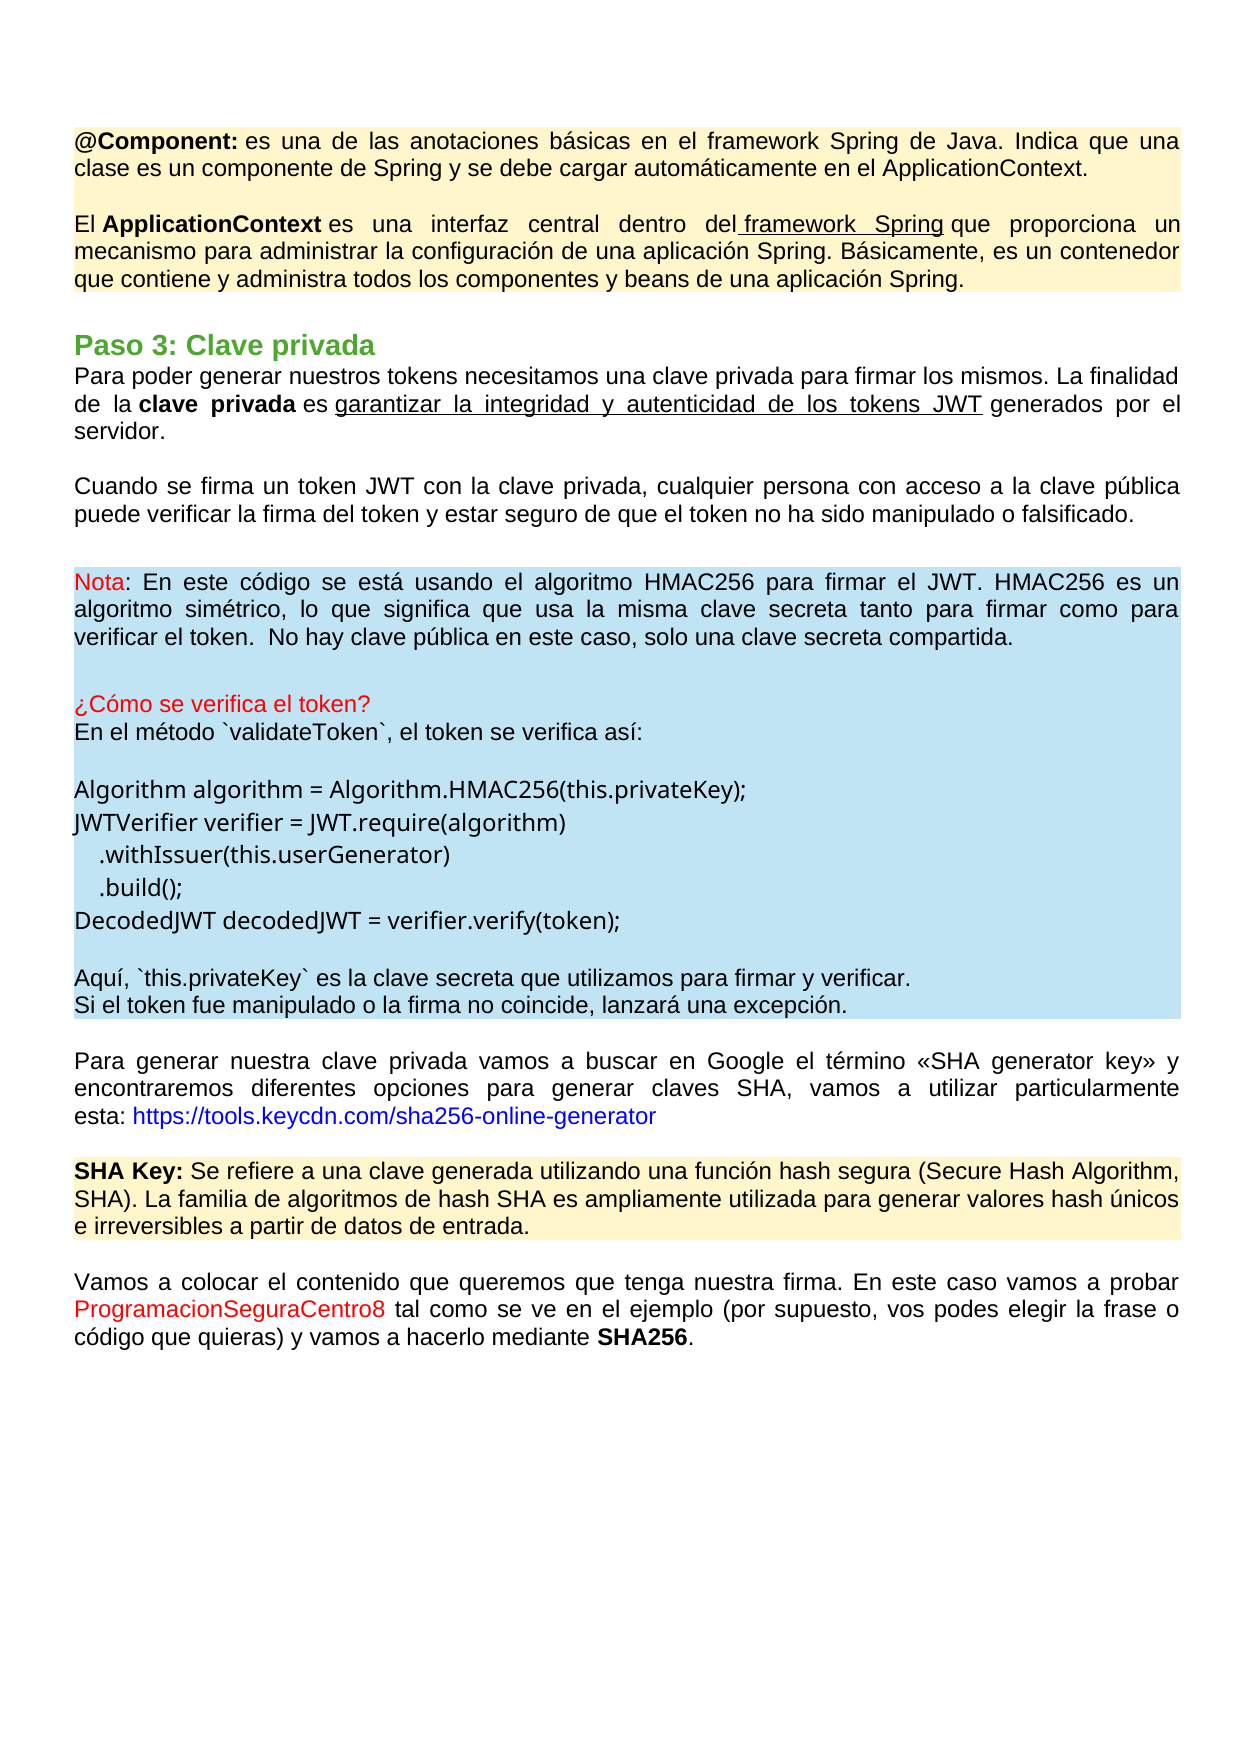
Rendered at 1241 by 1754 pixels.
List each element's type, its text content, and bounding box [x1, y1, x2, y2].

text Vamos a colocar el contenido que queremos que tenga nuestra firma. En este caso vamos a probar ProgramacionSeguraCentro8 tal como se ve en el ejemplo (por supuesto, vos podes elegir la frase o código que quieras) y vamos a hacerlo mediante SHA256. [74, 1267, 1181, 1350]
text JWTVerifier verifier = JWT.require(algorithm) [74, 806, 1181, 838]
text @Component: es una de las anotaciones básicas en el framework Spring de Java. Indica que una clase es un componente de Spring y se debe cargar automáticamente en el ApplicationContext. [74, 127, 1181, 182]
text Algorithm algorithm = Algorithm.HMAC256(this.privateKey); [74, 773, 1181, 806]
text Si el token fue manipulado o la firma no coincide, lanzará una excepción. [74, 991, 1181, 1019]
text .build(); [74, 871, 1181, 903]
text Aquí, `this.privateKey` es la clave secreta que utilizamos para firmar y verificar. [74, 964, 1181, 991]
text En el método `validateToken`, el token se verifica así: [74, 718, 1181, 746]
text Para generar nuestra clave privada vamos a buscar en Google el término «SHA generator key» y encontraremos diferentes opciones para generar claves SHA, vamos a utilizar particularmente esta: https://tools.keycdn.com/sha256-online-generator [74, 1047, 1181, 1129]
text Para poder generar nuestros tokens necesitamos una clave privada para firmar los mismos. La finalidad de la clave privada es garantizar la integridad y autenticidad de los tokens JWT generados por el servidor. [74, 362, 1181, 445]
text DecodedJWT decodedJWT = verifier.verify(token); [74, 903, 1181, 936]
text El ApplicationContext es una interfaz central dentro del framework Spring que proporciona un mecanismo para administrar la configuración de una aplicación Spring. Básicamente, es un contenedor que contiene y administra todos los componentes y beans de una aplicación Spring. [74, 209, 1181, 292]
text Paso 3: Clave privada [74, 328, 1181, 362]
text SHA Key: Se refiere a una clave generada utilizando una función hash segura (Secure Hash Algorithm, SHA). La familia de algoritmos de hash SHA es ampliamente utilizada para generar valores hash únicos e irreversibles a partir de datos de entrada. [74, 1157, 1181, 1240]
text ¿Cómo se verifica el token? [74, 690, 1181, 718]
text Nota: En este código se está usando el algoritmo HMAC256 para firmar el JWT. HMAC256 es un algoritmo simétrico, lo que significa que usa la misma clave secreta tanto para firmar como para verificar el token. No hay clave pública en este caso, solo una clave secreta compartida. [74, 567, 1181, 650]
text Cuando se firma un token JWT con la clave privada, cualquier persona con acceso a la clave pública puede verificar la firma del token y estar seguro de que el token no ha sido manipulado o falsificado. [74, 472, 1181, 527]
text .withIssuer(this.userGenerator) [74, 838, 1181, 871]
